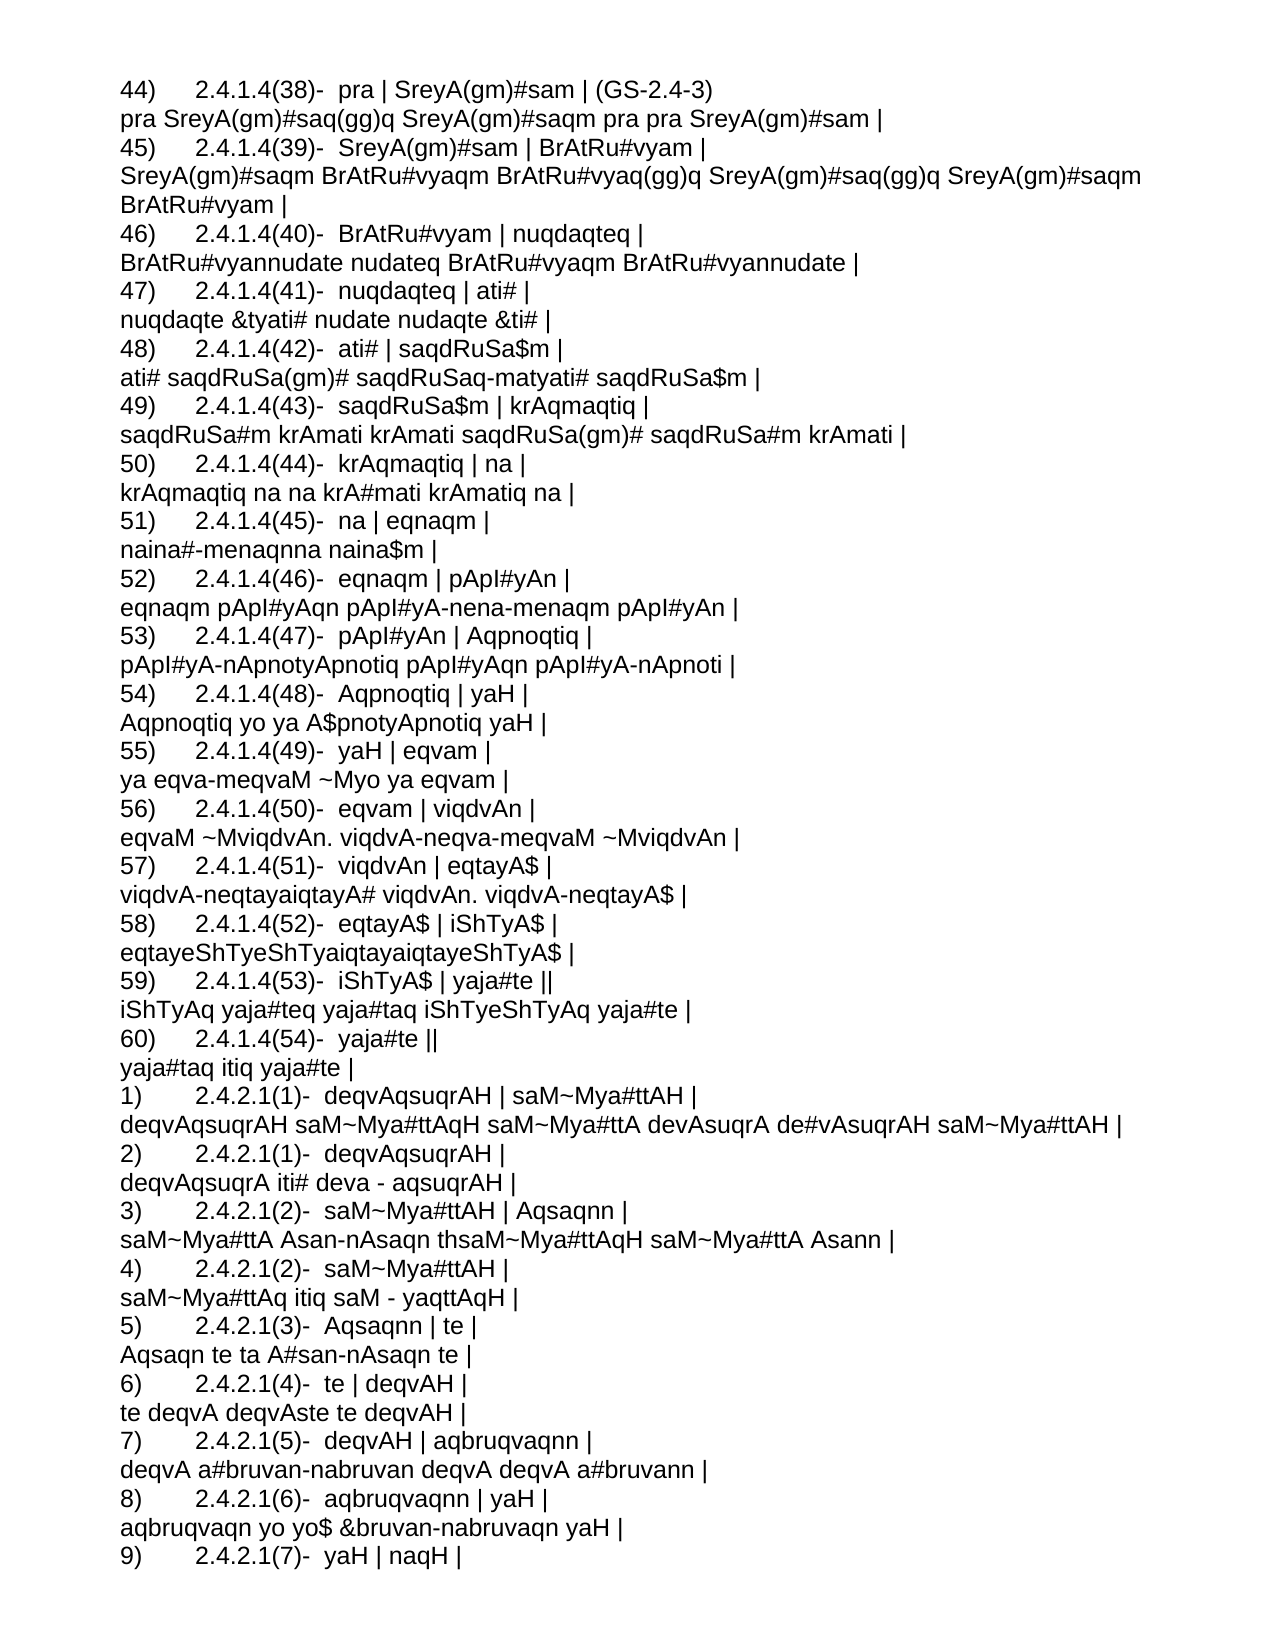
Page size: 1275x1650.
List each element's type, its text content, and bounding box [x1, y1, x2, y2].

text Aqpnoqtiq yo ya A$pnotyApnotiq yaH | [120, 707, 1200, 736]
text ya eqva-meqvaM ~Myo ya eqvam | [120, 765, 1200, 794]
text 7) 2.4.2.1(5)- deqvAH | aqbruqvaqnn | [120, 1426, 1200, 1455]
text 60) 2.4.1.4(54)- yaja#te || [120, 1024, 1200, 1052]
text 2) 2.4.2.1(1)- deqvAqsuqrAH | [120, 1139, 1200, 1167]
text 56) 2.4.1.4(50)- eqvam | viqdvAn | [120, 794, 1200, 822]
text 4) 2.4.2.1(2)- saM~Mya#ttAH | [120, 1254, 1200, 1282]
text 50) 2.4.1.4(44)- krAqmaqtiq | na | [120, 449, 1200, 477]
text 53) 2.4.1.4(47)- pApI#yAn | Aqpnoqtiq | [120, 621, 1200, 650]
text 51) 2.4.1.4(45)- na | eqnaqm | [120, 506, 1200, 535]
text Aqsaqn te ta A#san-nAsaqn te | [120, 1340, 1200, 1369]
text naina#-menaqnna naina$m | [120, 535, 1200, 564]
text 49) 2.4.1.4(43)- saqdRuSa$m | krAqmaqtiq | [120, 391, 1200, 420]
text 6) 2.4.2.1(4)- te | deqvAH | [120, 1369, 1200, 1397]
text 48) 2.4.1.4(42)- ati# | saqdRuSa$m | [120, 334, 1200, 362]
text ati# saqdRuSa(gm)# saqdRuSaq-matyati# saqdRuSa$m | [120, 362, 1200, 391]
text 3) 2.4.2.1(2)- saM~Mya#ttAH | Aqsaqnn | [120, 1196, 1200, 1225]
text 55) 2.4.1.4(49)- yaH | eqvam | [120, 736, 1200, 765]
text deqvAqsuqrA iti# deva - aqsuqrAH | [120, 1167, 1200, 1196]
text viqdvA-neqtayaiqtayA# viqdvAn. viqdvA-neqtayA$ | [120, 880, 1200, 909]
text krAqmaqtiq na na krA#mati krAmatiq na | [120, 477, 1200, 506]
text eqvaM ~MviqdvAn. viqdvA-neqva-meqvaM ~MviqdvAn | [120, 822, 1200, 851]
text 52) 2.4.1.4(46)- eqnaqm | pApI#yAn | [120, 564, 1200, 592]
text saM~Mya#ttA Asan-nAsaqn thsaM~Mya#ttAqH saM~Mya#ttA Asann | [120, 1225, 1200, 1254]
text 1) 2.4.2.1(1)- deqvAqsuqrAH | saM~Mya#ttAH | [120, 1081, 1200, 1110]
text eqtayeShTyeShTyaiqtayaiqtayeShTyA$ | [120, 937, 1200, 966]
text 47) 2.4.1.4(41)- nuqdaqteq | ati# | [120, 276, 1200, 305]
text eqnaqm pApI#yAqn pApI#yA-nena-menaqm pApI#yAn | [120, 592, 1200, 621]
text nuqdaqte &tyati# nudate nudaqte &ti# | [120, 305, 1200, 334]
text saM~Mya#ttAq itiq saM - yaqttAqH | [120, 1282, 1200, 1311]
text te deqvA deqvAste te deqvAH | [120, 1397, 1200, 1426]
text iShTyAq yaja#teq yaja#taq iShTyeShTyAq yaja#te | [120, 995, 1200, 1024]
text aqbruqvaqn yo yo$ &bruvan-nabruvaqn yaH | [120, 1512, 1200, 1541]
text BrAtRu#vyannudate nudateq BrAtRu#vyaqm BrAtRu#vyannudate | [120, 247, 1200, 276]
text pApI#yA-nApnotyApnotiq pApI#yAqn pApI#yA-nApnoti | [120, 650, 1200, 679]
text 45) 2.4.1.4(39)- SreyA(gm)#sam | BrAtRu#vyam | [120, 132, 1200, 161]
text 46) 2.4.1.4(40)- BrAtRu#vyam | nuqdaqteq | [120, 219, 1200, 247]
text SreyA(gm)#saqm BrAtRu#vyaqm BrAtRu#vyaq(gg)q SreyA(gm)#saq(gg)q SreyA(gm)#saqm BrAtRu#vyam | [120, 161, 1200, 219]
text 59) 2.4.1.4(53)- iShTyA$ | yaja#te || [120, 966, 1200, 995]
text saqdRuSa#m krAmati krAmati saqdRuSa(gm)# saqdRuSa#m krAmati | [120, 420, 1200, 449]
text 58) 2.4.1.4(52)- eqtayA$ | iShTyA$ | [120, 909, 1200, 937]
text 54) 2.4.1.4(48)- Aqpnoqtiq | yaH | [120, 679, 1200, 707]
text 44) 2.4.1.4(38)- pra | SreyA(gm)#sam | (GS-2.4-3) [120, 75, 1200, 104]
text 9) 2.4.2.1(7)- yaH | naqH | [120, 1541, 1200, 1570]
text pra SreyA(gm)#saq(gg)q SreyA(gm)#saqm pra pra SreyA(gm)#sam | [120, 104, 1200, 132]
text deqvA a#bruvan-nabruvan deqvA deqvA a#bruvann | [120, 1455, 1200, 1484]
text 5) 2.4.2.1(3)- Aqsaqnn | te | [120, 1311, 1200, 1340]
text 8) 2.4.2.1(6)- aqbruqvaqnn | yaH | [120, 1484, 1200, 1512]
text 57) 2.4.1.4(51)- viqdvAn | eqtayA$ | [120, 851, 1200, 880]
text yaja#taq itiq yaja#te | [120, 1052, 1200, 1081]
text deqvAqsuqrAH saM~Mya#ttAqH saM~Mya#ttA devAsuqrA de#vAsuqrAH saM~Mya#ttAH | [120, 1110, 1200, 1139]
